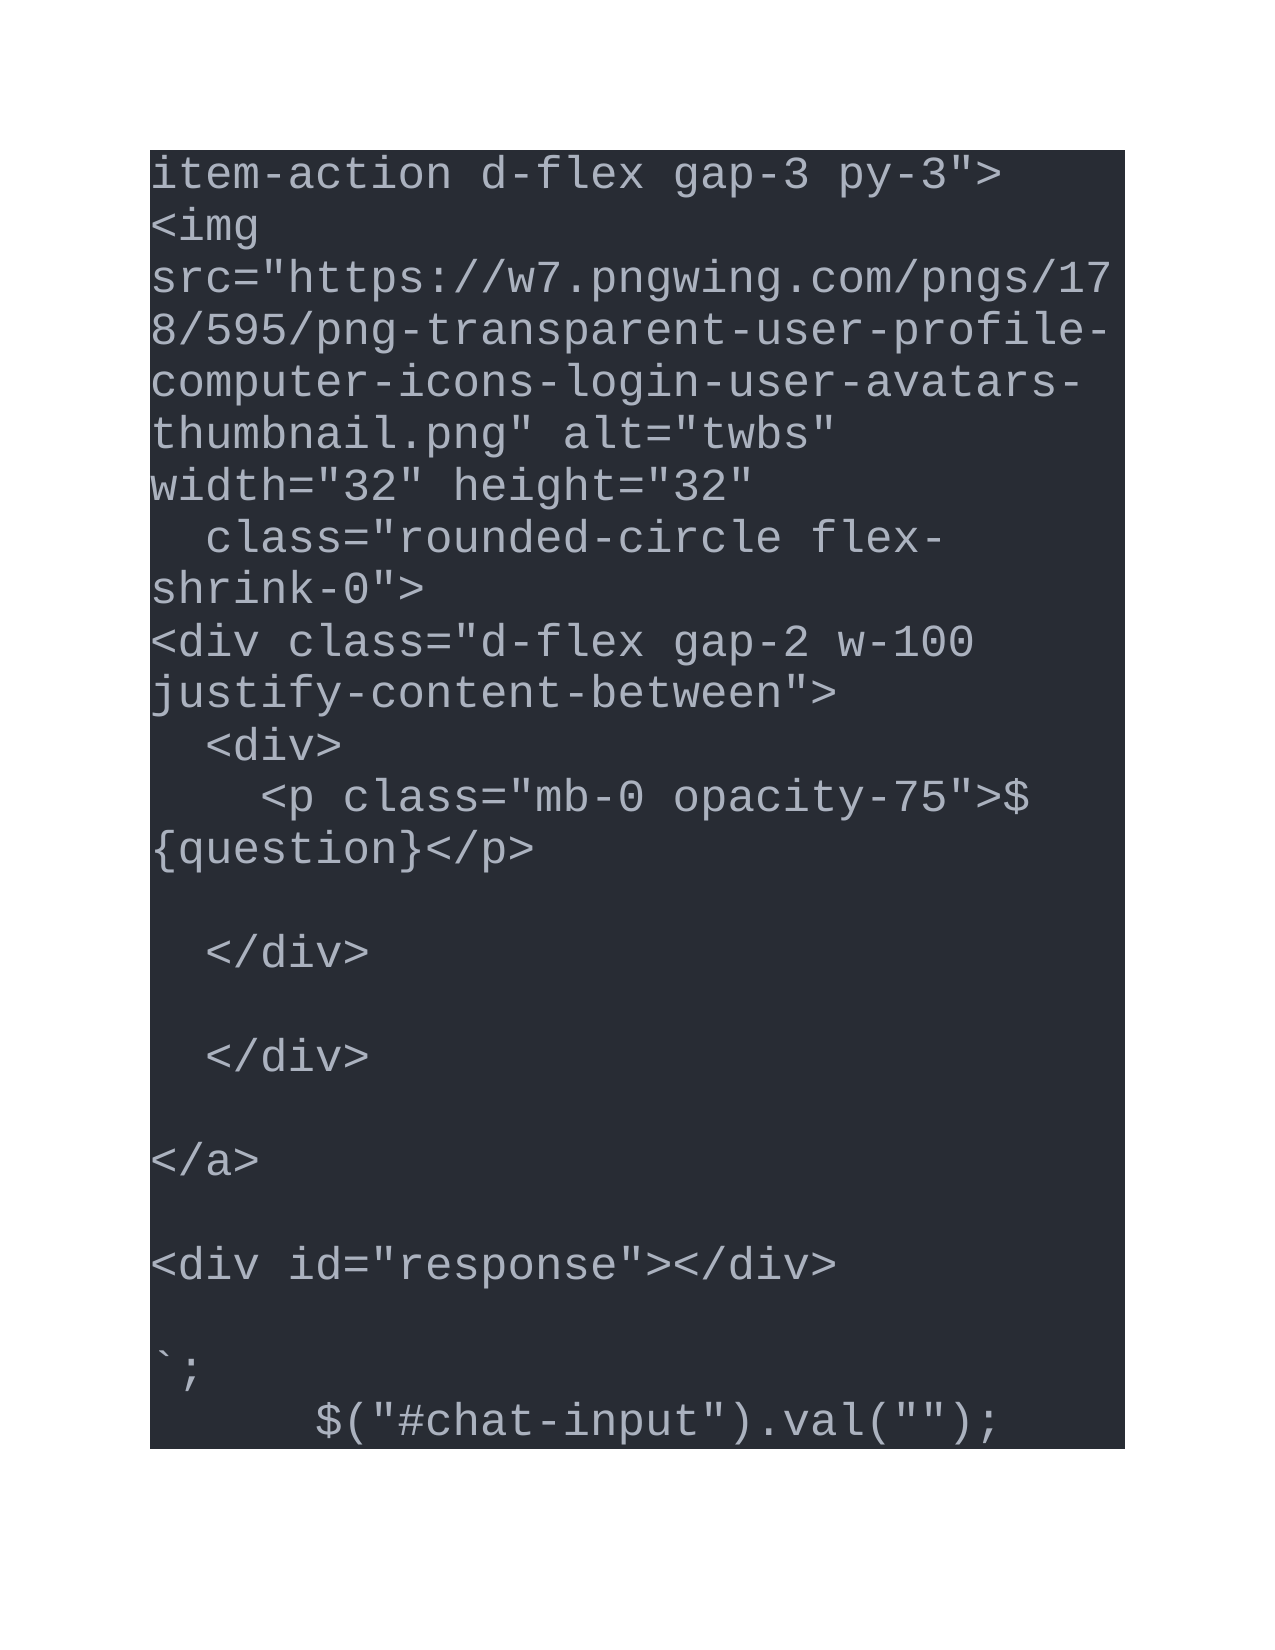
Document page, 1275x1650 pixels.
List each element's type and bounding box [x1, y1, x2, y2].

text [150, 150, 1125, 1449]
